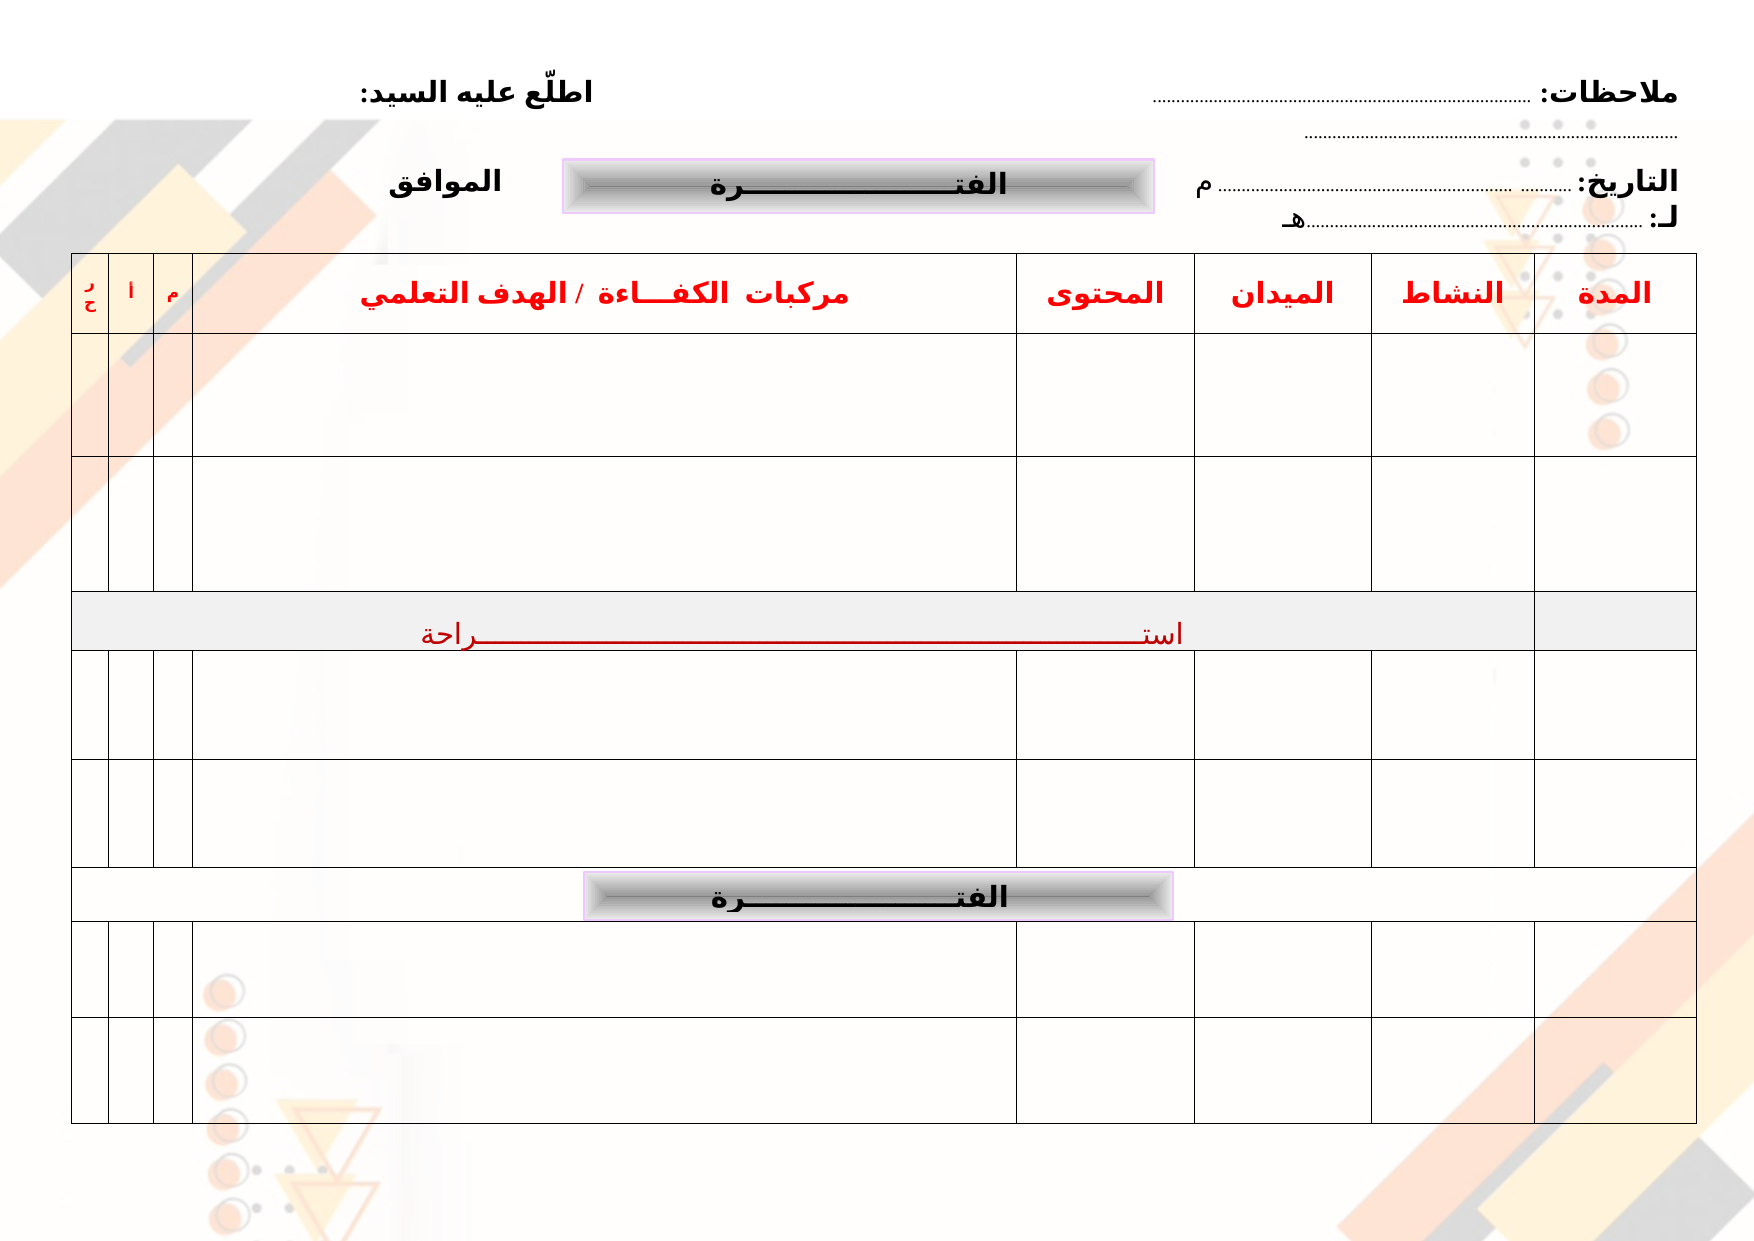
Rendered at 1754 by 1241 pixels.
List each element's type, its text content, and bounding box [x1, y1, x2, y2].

table_cell [154, 1018, 192, 1123]
table_cell [193, 334, 1016, 456]
table_cell [1535, 334, 1696, 456]
table_cell [193, 457, 1016, 591]
table_cell [1195, 922, 1371, 1017]
text التاريخ: ........... ............................................................... م الموافق لـ: ........................................................................هـ [75, 164, 1679, 234]
table_header المدة [1535, 254, 1696, 333]
table_cell [1017, 922, 1194, 1017]
table_header م [154, 254, 192, 333]
table_cell [109, 651, 153, 759]
table_header مركبات الكفـــاءة / الهدف التعلمي [193, 254, 1016, 333]
table_cell [193, 922, 1016, 1017]
table_cell [154, 760, 192, 867]
table_cell [1372, 922, 1534, 1017]
table_cell [1195, 651, 1371, 759]
table_cell [1372, 760, 1534, 867]
table_header الميدان [1195, 254, 1371, 333]
table_cell [193, 651, 1016, 759]
table_cell [109, 922, 153, 1017]
table_cell [1535, 922, 1696, 1017]
table_cell [193, 760, 1016, 867]
table_cell [109, 760, 153, 867]
picture [0, 118, 1754, 1241]
table_cell [1017, 651, 1194, 759]
table_cell [1195, 760, 1371, 867]
table_cell [72, 868, 1696, 921]
table_header أ [109, 254, 153, 333]
table_cell [72, 1018, 108, 1123]
table_cell [1017, 760, 1194, 867]
table_cell [1372, 334, 1534, 456]
table_cell [72, 457, 108, 591]
table_cell [109, 1018, 153, 1123]
table_cell [1372, 651, 1534, 759]
table_header النشاط [1372, 254, 1534, 333]
table_cell [1535, 1018, 1696, 1123]
table_cell [1195, 1018, 1371, 1123]
table_cell [72, 334, 108, 456]
table_cell [109, 457, 153, 591]
table_cell [154, 922, 192, 1017]
table_cell [1535, 651, 1696, 759]
table_cell [154, 651, 192, 759]
table_cell [154, 457, 192, 591]
table_cell [1372, 457, 1534, 591]
table_cell [109, 334, 153, 456]
table_header المحتوى [1017, 254, 1194, 333]
table_cell [1195, 334, 1371, 456]
table_cell [1535, 592, 1696, 650]
table_cell [1017, 457, 1194, 591]
table_cell [193, 1018, 1016, 1123]
table_cell [1195, 457, 1371, 591]
table_cell [1535, 760, 1696, 867]
table_cell [1535, 457, 1696, 591]
table_cell [1017, 1018, 1194, 1123]
table_cell [1017, 334, 1194, 456]
table_cell استــــــــــــــــــــــــــــــــــــــــــــــــــــــــــــــــــــــــــــــراحة [72, 592, 1534, 650]
table_cell [154, 334, 192, 456]
table_cell [1372, 1018, 1534, 1123]
table_cell [72, 651, 108, 759]
text ملاحظات: ................................................................................. اطلّع عليه السيد: ................................................................................ [75, 75, 1679, 145]
table_cell [72, 922, 108, 1017]
table_header رح [72, 254, 108, 333]
table_cell [72, 760, 108, 867]
